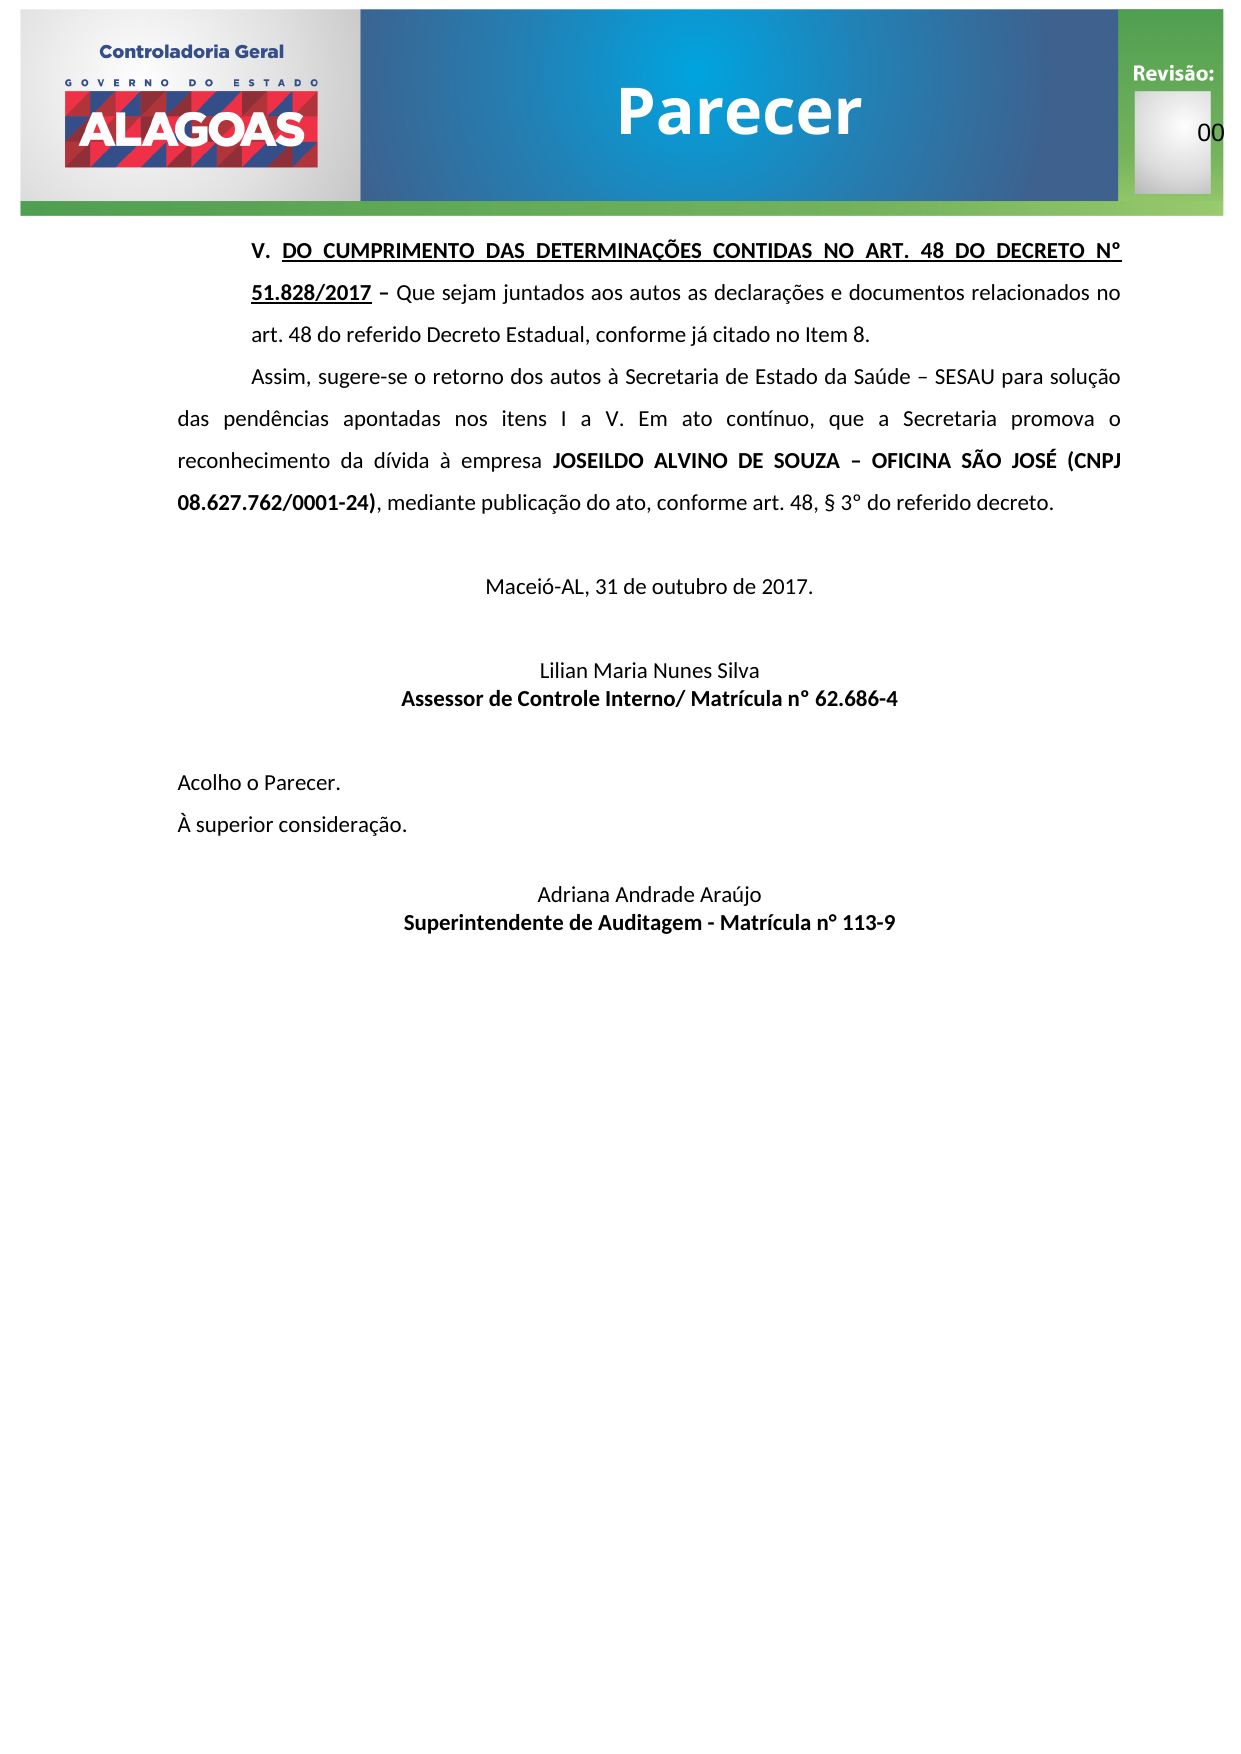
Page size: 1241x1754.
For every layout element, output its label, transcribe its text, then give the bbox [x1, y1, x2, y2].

text Maceió-AL, 31 de outubro de 2017. [177, 572, 1122, 600]
text Superintendente de Auditagem - Matrícula n° 113-9 [177, 908, 1122, 936]
picture [1214, 125, 1222, 139]
text À superior consideração. [177, 810, 1122, 838]
text V. DO CUMPRIMENTO DAS DETERMINAÇÕES CONTIDAS NO ART. 48 DO DECRETO Nº 51.828/2017 – Que sejam juntados aos autos as declarações e documentos relacionados no art. 48 do referido Decreto Estadual, conforme já citado no Item 8. [251, 236, 1122, 348]
picture [20, 9, 1224, 216]
text Assessor de Controle Interno/ Matrícula nº 62.686-4 [177, 684, 1122, 712]
text Acolho o Parecer. [177, 768, 1122, 796]
text Assim, sugere-se o retorno dos autos à Secretaria de Estado da Saúde – SESAU para solução das pendências apontadas nos itens I a V. Em ato contínuo, que a Secretaria promova o reconhecimento da dívida à empresa JOSEILDO ALVINO DE SOUZA – OFICINA SÃO JOSÉ (CNPJ 08.627.762/0001-24), mediante publicação do ato, conforme art. 48, § 3º do referido decreto. [177, 362, 1122, 516]
text Lilian Maria Nunes Silva [177, 656, 1122, 684]
text Adriana Andrade Araújo [177, 880, 1122, 908]
